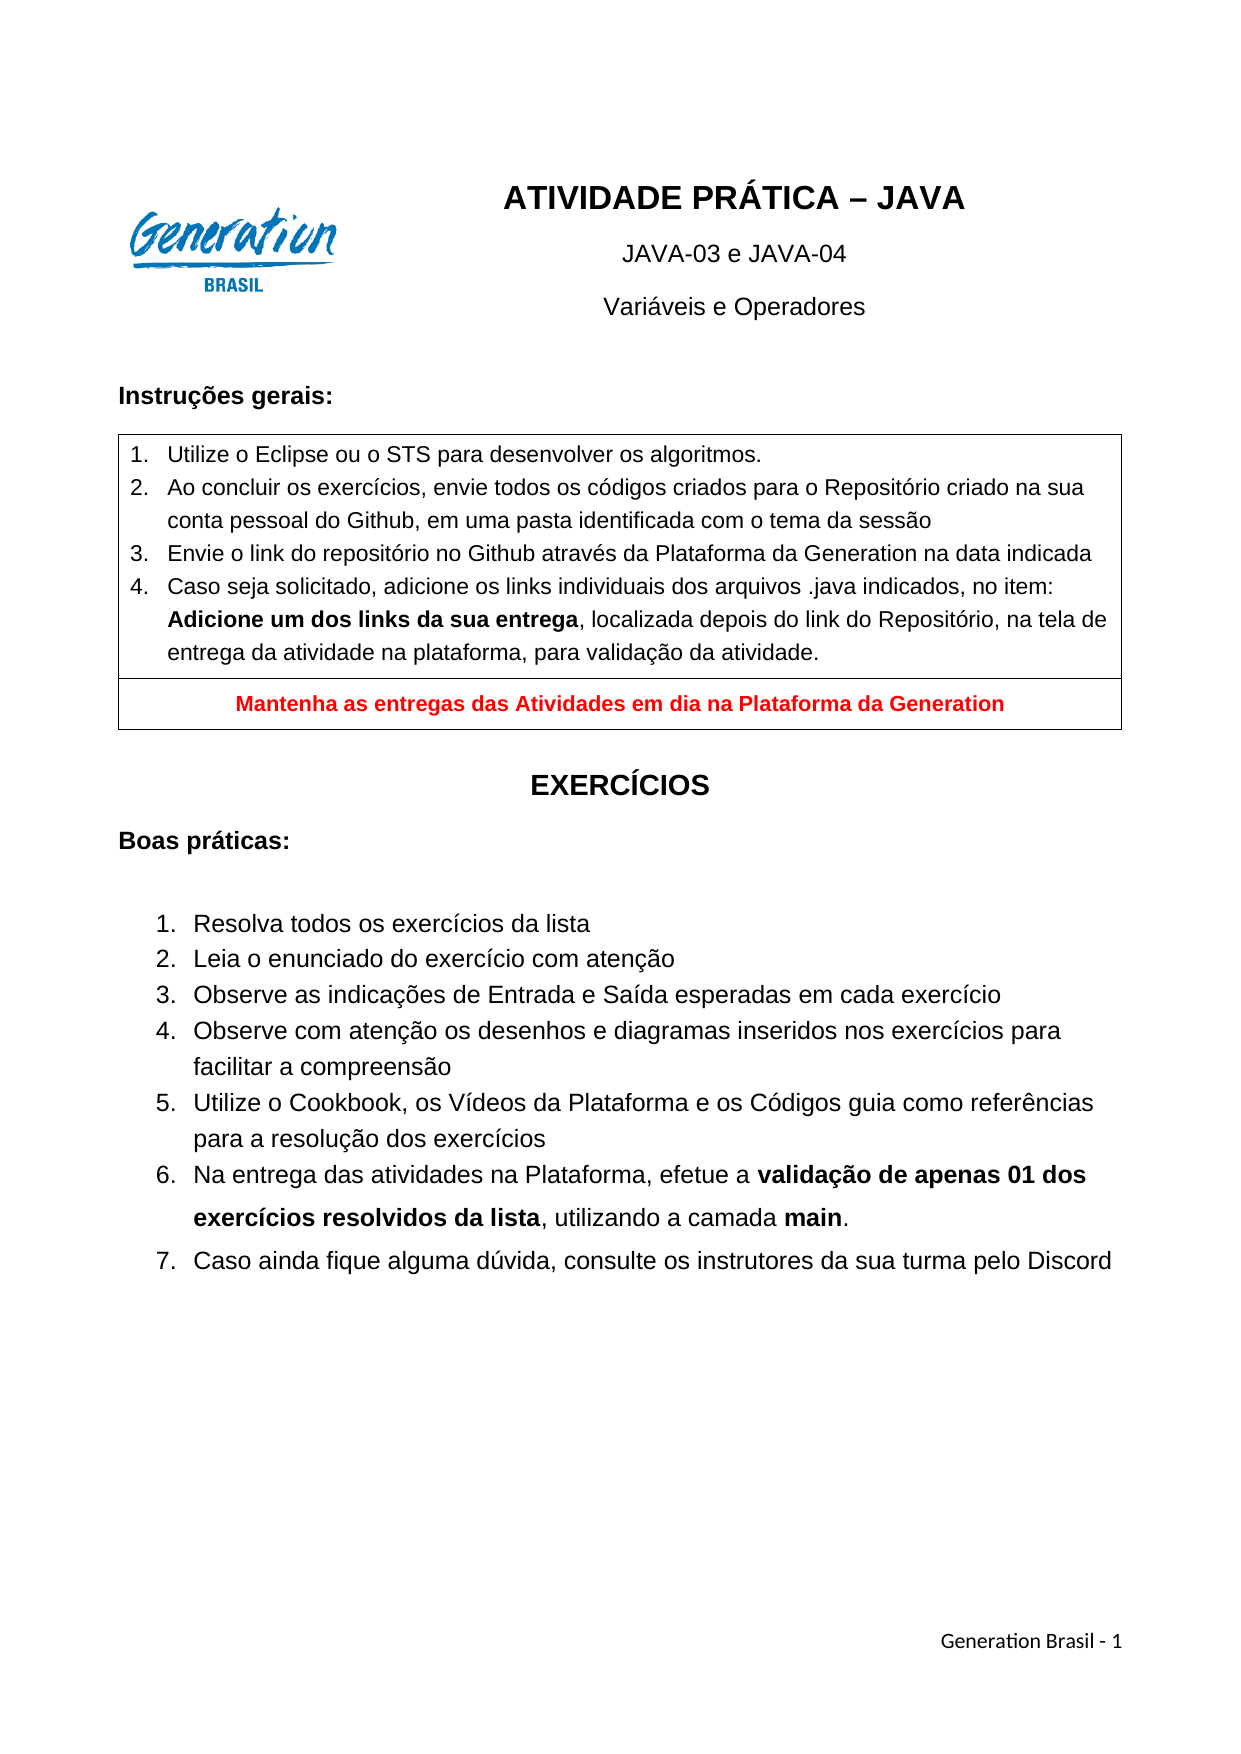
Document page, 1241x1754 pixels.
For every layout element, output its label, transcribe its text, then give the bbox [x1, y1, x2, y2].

table_header ATIVIDADE PRÁTICA – JAVA [348, 178, 1121, 239]
list Observe com atenção os desenhos e diagramas inseridos nos exercícios para facilitar a compreensão [156, 1016, 1122, 1081]
text Instruções gerais: [118, 381, 1122, 410]
table_cell Mantenha as entregas das Atividades em dia na Plataforma da Generation [119, 679, 1121, 729]
table_cell JAVA-03 e JAVA-04 Variáveis e Operadores [348, 239, 1121, 343]
text EXERCÍCIOS [118, 767, 1122, 801]
list Leia o enunciado do exercício com atenção [156, 944, 1122, 973]
list Caso ainda fique alguma dúvida, consulte os instrutores da sua turma pelo Discord [156, 1246, 1122, 1275]
list Observe as indicações de Entrada e Saída esperadas em cada exercício [156, 980, 1122, 1009]
table_header Utilize o Eclipse ou o STS para desenvolver os algoritmos. Ao concluir os exercícios, envie todos os códigos criados para o Repositório criado na sua conta pessoal do Github, em uma pasta identificada com o tema da sessão Envie o link do repositório no Github através da Plataforma da Generation na data indicada Caso seja solicitado, adicione os links individuais dos arquivos .java indicados, no item: Adicione um dos links da sua entrega, localizada depois do link do Repositório, na tela de entrega da atividade na plataforma, para validação da atividade. [119, 435, 1121, 677]
table_header [118, 178, 348, 343]
list Resolva todos os exercícios da lista [156, 908, 1122, 937]
text Boas práticas: [118, 826, 1122, 855]
picture [129, 207, 337, 292]
list Na entrega das atividades na Plataforma, efetue a validação de apenas 01 dos exercícios resolvidos da lista, utilizando a camada main. [156, 1160, 1122, 1232]
list Utilize o Cookbook, os Vídeos da Plataforma e os Códigos guia como referências para a resolução dos exercícios [156, 1088, 1122, 1153]
